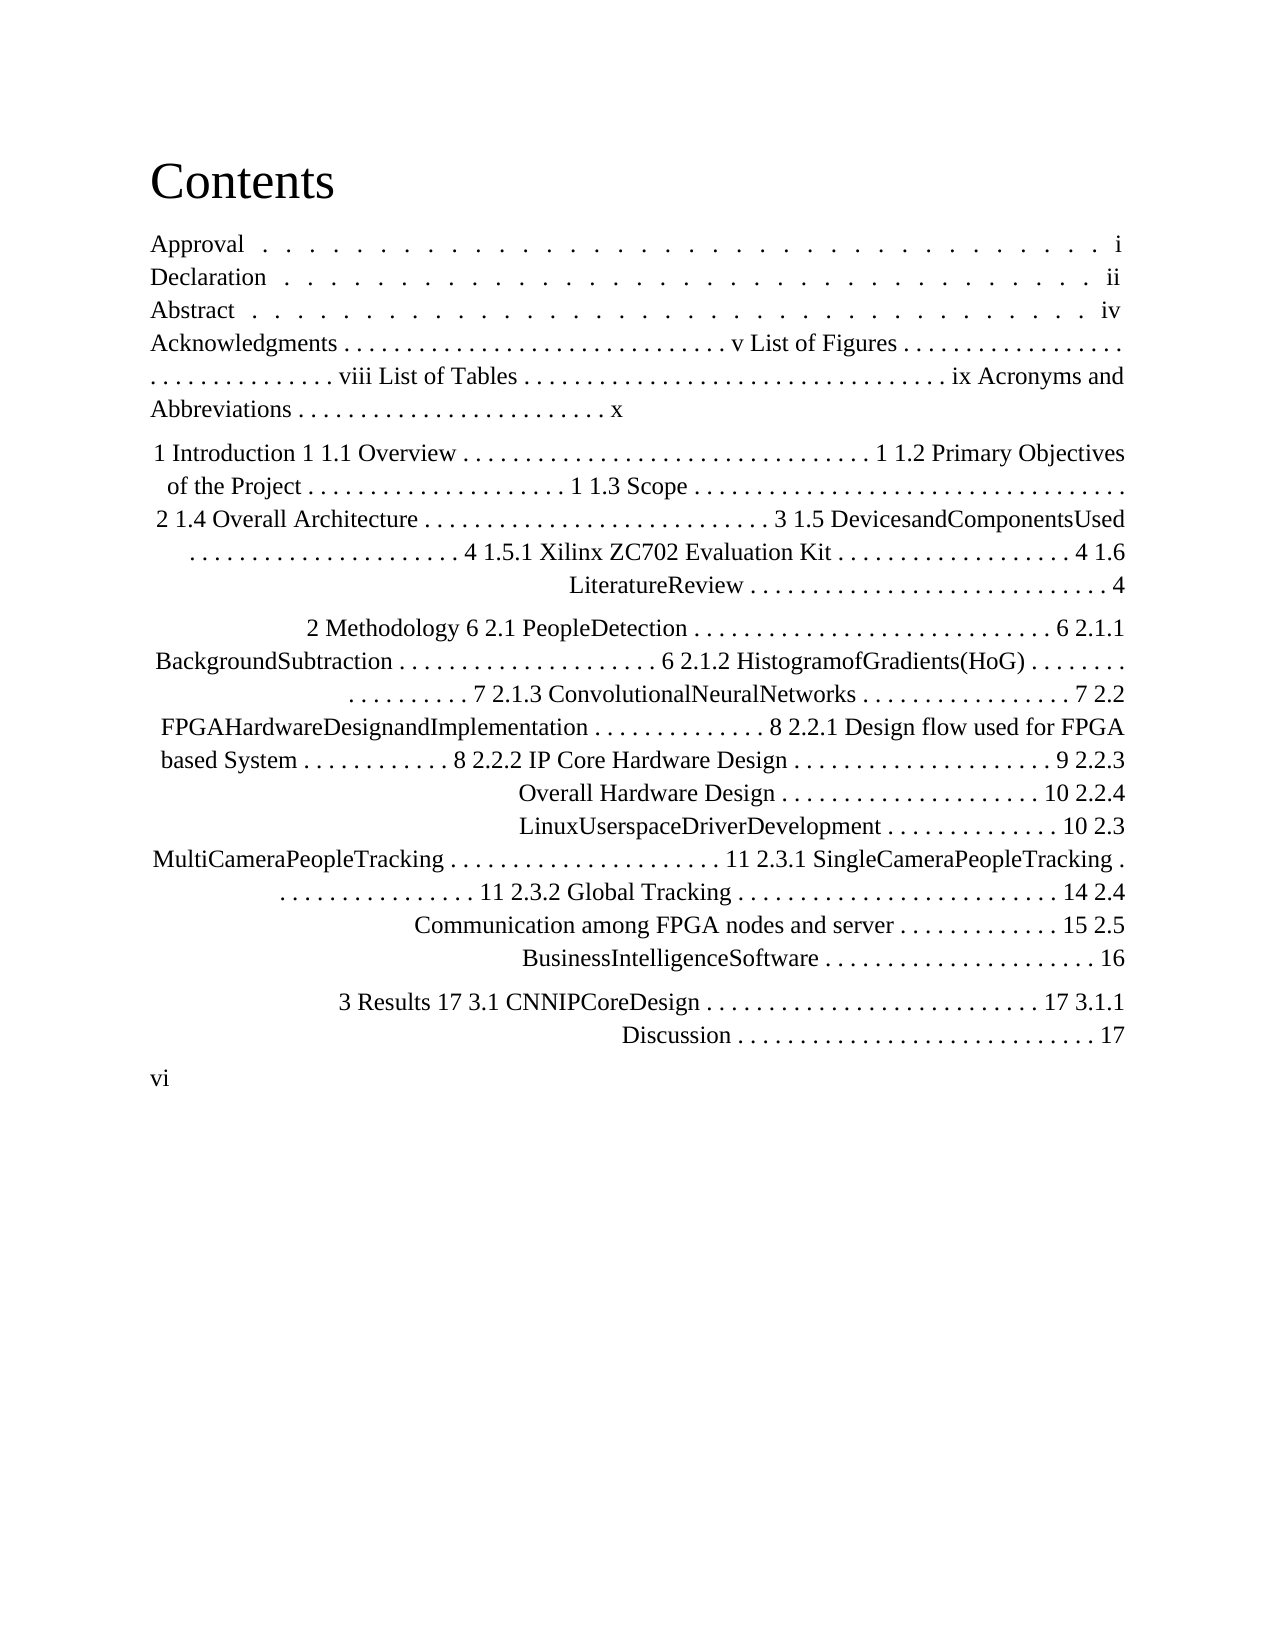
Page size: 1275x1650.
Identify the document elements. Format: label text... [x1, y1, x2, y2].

text 2 Methodology 6 2.1 PeopleDetection . . . . . . . . . . . . . . . . . . . . . . . . . . . . . 6 2.1.1 BackgroundSubtraction . . . . . . . . . . . . . . . . . . . . . 6 2.1.2 HistogramofGradients(HoG) . . . . . . . . . . . . . . . . . . 7 2.1.3 ConvolutionalNeuralNetworks . . . . . . . . . . . . . . . . . 7 2.2 FPGAHardwareDesignandImplementation . . . . . . . . . . . . . . 8 2.2.1 Design flow used for FPGA based System . . . . . . . . . . . . 8 2.2.2 IP Core Hardware Design . . . . . . . . . . . . . . . . . . . . . 9 2.2.3 Overall Hardware Design . . . . . . . . . . . . . . . . . . . . . 10 2.2.4 LinuxUserspaceDriverDevelopment . . . . . . . . . . . . . . 10 2.3 MultiCameraPeopleTracking . . . . . . . . . . . . . . . . . . . . . . 11 2.3.1 SingleCameraPeopleTracking . . . . . . . . . . . . . . . . . 11 2.3.2 Global Tracking . . . . . . . . . . . . . . . . . . . . . . . . . . 14 2.4 Communication among FPGA nodes and server . . . . . . . . . . . . . 15 2.5 BusinessIntelligenceSoftware . . . . . . . . . . . . . . . . . . . . . . 16 [150, 613, 1125, 972]
text Approval . . . . . . . . . . . . . . . . . . . . . . . . . . . . . . . . . . . . i Declaration . . . . . . . . . . . . . . . . . . . . . . . . . . . . . . . . . . . ii Abstract . . . . . . . . . . . . . . . . . . . . . . . . . . . . . . . . . . . . . iv Acknowledgments . . . . . . . . . . . . . . . . . . . . . . . . . . . . . . . v List of Figures . . . . . . . . . . . . . . . . . . . . . . . . . . . . . . . . . viii List of Tables . . . . . . . . . . . . . . . . . . . . . . . . . . . . . . . . . . ix Acronyms and Abbreviations . . . . . . . . . . . . . . . . . . . . . . . . . x [150, 229, 1125, 423]
text Contents [150, 150, 1125, 210]
text 3 Results 17 3.1 CNNIPCoreDesign . . . . . . . . . . . . . . . . . . . . . . . . . . . 17 3.1.1 Discussion . . . . . . . . . . . . . . . . . . . . . . . . . . . . . 17 [150, 987, 1125, 1049]
text vi [150, 1063, 1125, 1092]
text 1 Introduction 1 1.1 Overview . . . . . . . . . . . . . . . . . . . . . . . . . . . . . . . . . 1 1.2 Primary Objectives of the Project . . . . . . . . . . . . . . . . . . . . . 1 1.3 Scope . . . . . . . . . . . . . . . . . . . . . . . . . . . . . . . . . . . 2 1.4 Overall Architecture . . . . . . . . . . . . . . . . . . . . . . . . . . . . 3 1.5 DevicesandComponentsUsed . . . . . . . . . . . . . . . . . . . . . . 4 1.5.1 Xilinx ZC702 Evaluation Kit . . . . . . . . . . . . . . . . . . . 4 1.6 LiteratureReview . . . . . . . . . . . . . . . . . . . . . . . . . . . . . 4 [150, 438, 1125, 599]
